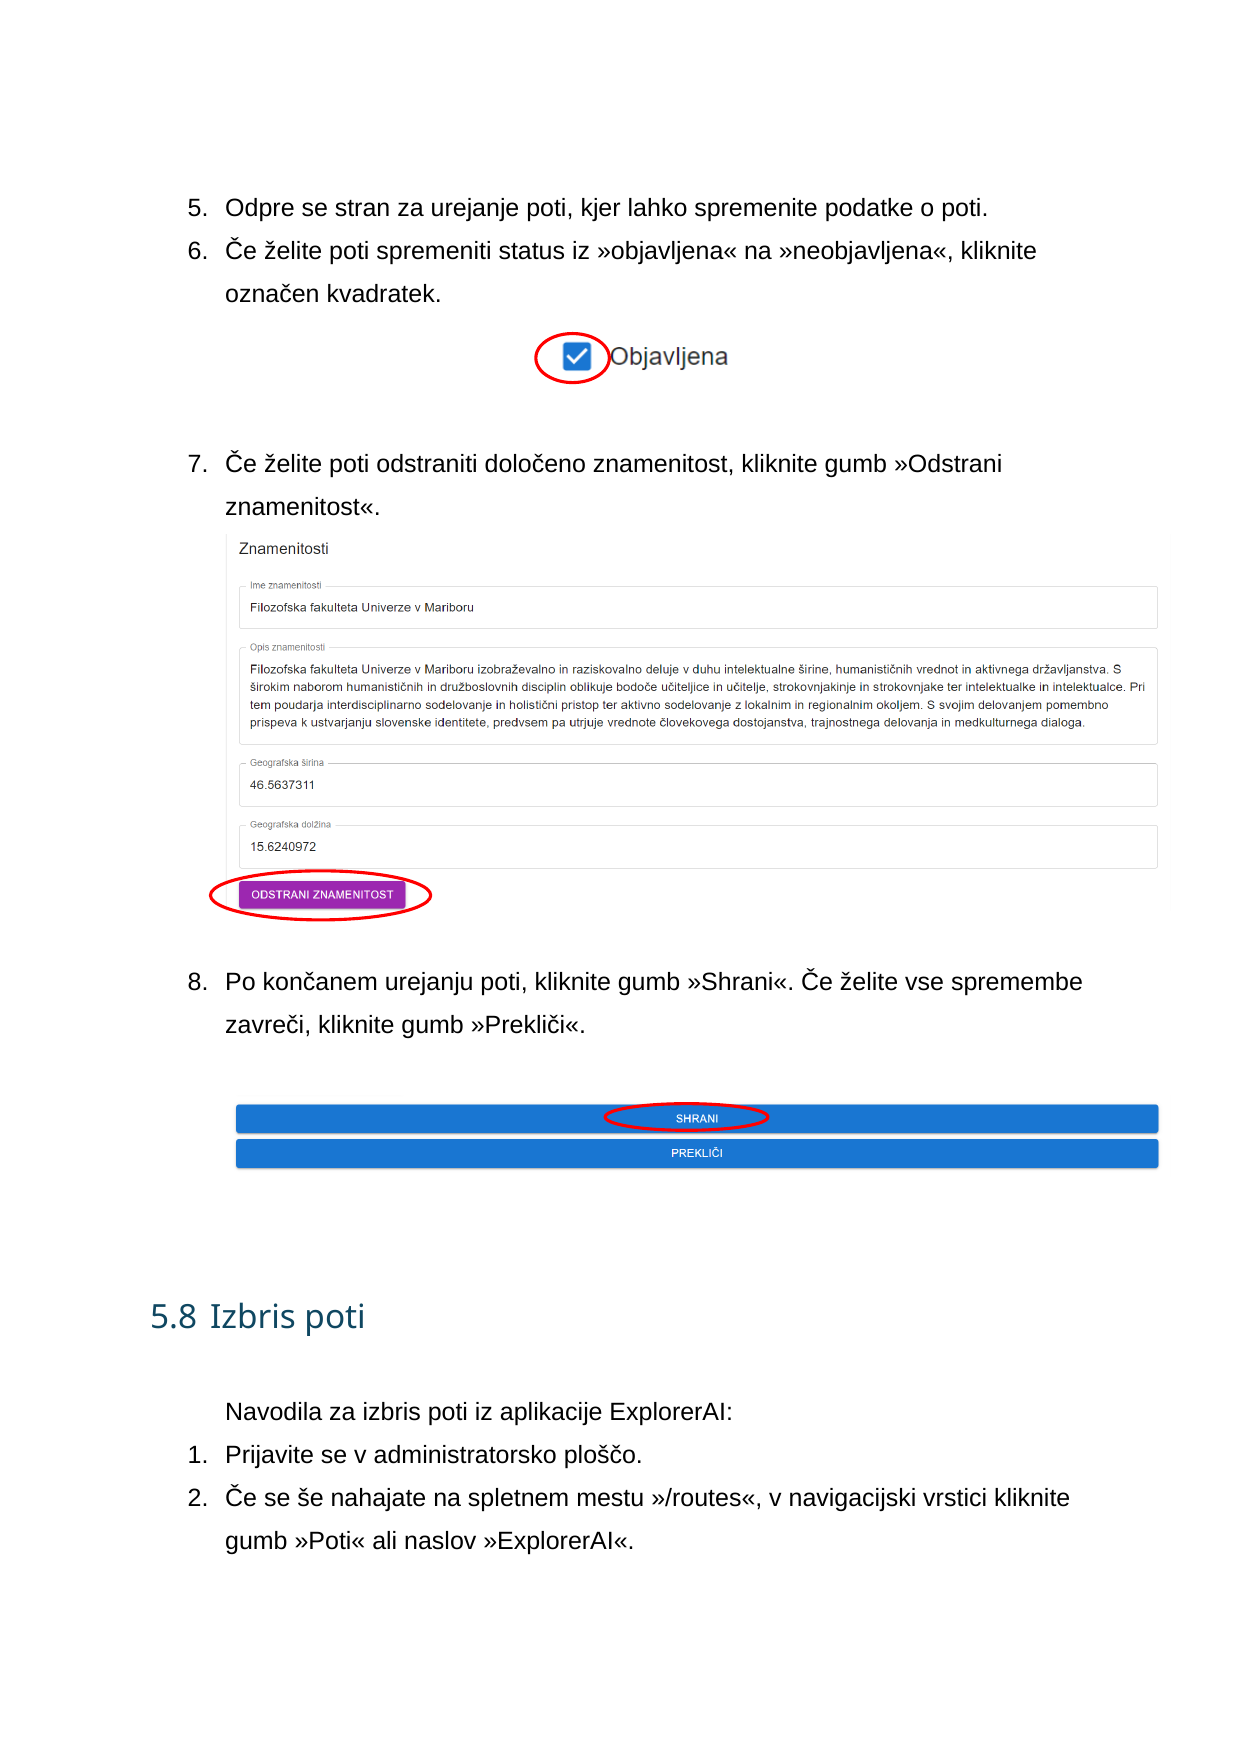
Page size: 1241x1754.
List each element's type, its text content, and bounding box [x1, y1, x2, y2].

picture [542, 336, 607, 381]
subtitle Izbris poti [150, 1293, 1090, 1338]
list Odpre se stran za urejanje poti, kjer lahko spremenite podatke o poti. [187, 193, 1090, 222]
picture [225, 873, 428, 911]
list Če se še nahajate na spletnem mestu »/routes«, v navigacijski vrstici kliknite gumb »Poti« ali naslov »ExplorerAI«. [187, 1483, 1090, 1554]
list Navodila za izbris poti iz aplikacije ExplorerAI: [225, 1396, 1090, 1425]
picture [542, 322, 773, 393]
picture [225, 534, 1171, 911]
list Če želite poti spremeniti status iz »objavljena« na »neobjavljena«, kliknite označen kvadratek. [187, 236, 1090, 308]
list Po končanem urejanju poti, kliknite gumb »Shrani«. Če želite vse spremembe zavreči, kliknite gumb »Prekliči«. [187, 966, 1090, 1038]
list Prijavite se v administratorsko ploščo. [187, 1439, 1090, 1468]
picture [225, 1095, 1171, 1177]
list Če želite poti odstraniti določeno znamenitost, kliknite gumb »Odstrani znamenitost«. [187, 448, 1090, 520]
